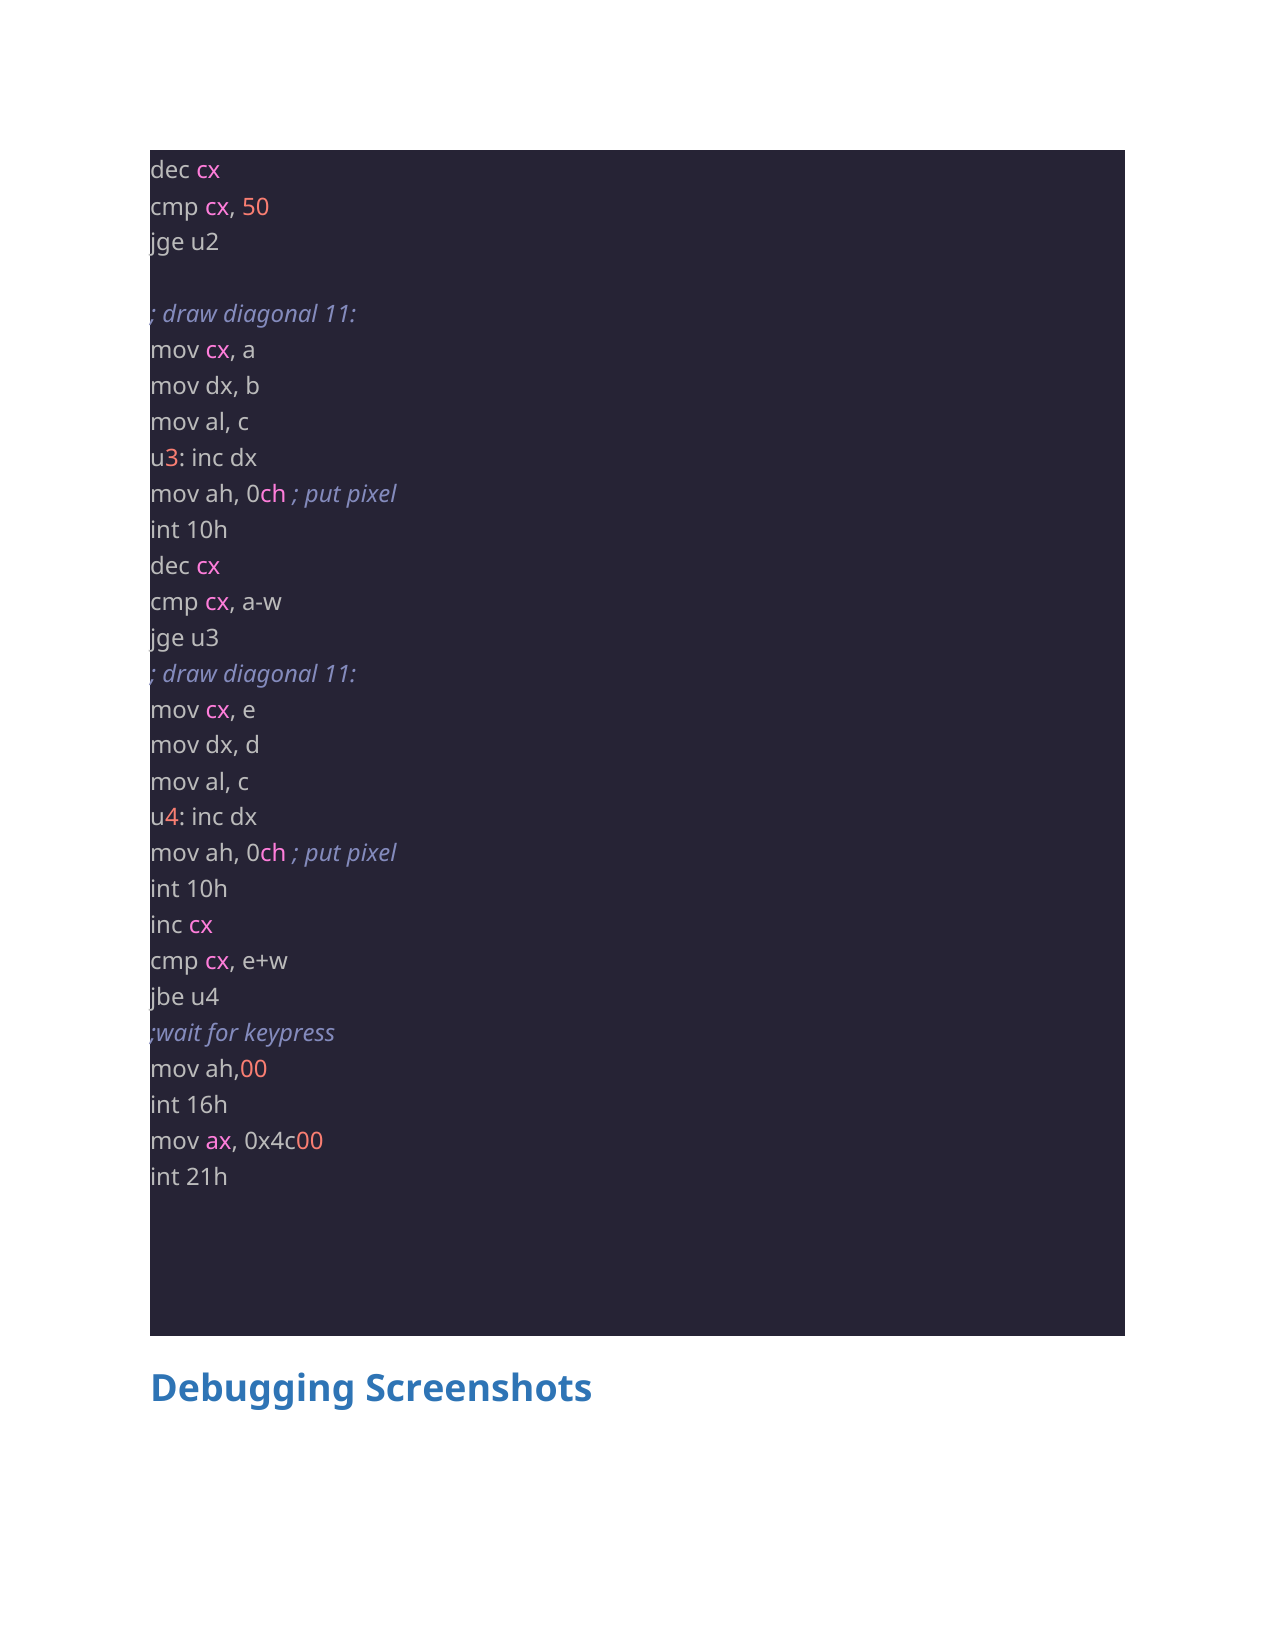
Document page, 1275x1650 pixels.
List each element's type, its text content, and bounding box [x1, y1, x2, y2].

text ; draw diagonal 11: [150, 294, 1125, 330]
text mov dx, d [150, 725, 1125, 761]
text u4: inc dx [150, 797, 1125, 833]
text cmp cx, e+w [150, 941, 1125, 977]
text inc cx [150, 905, 1125, 941]
text dec cx [150, 545, 1125, 581]
text mov cx, a [150, 330, 1125, 366]
text ;wait for keypress [150, 1012, 1125, 1048]
text jbe u4 [150, 977, 1125, 1012]
text mov ah, 0ch ; put pixel [150, 473, 1125, 509]
text ; draw diagonal 11: [150, 653, 1125, 689]
text dec cx [150, 150, 1125, 186]
text mov cx, e [150, 689, 1125, 725]
text int 16h [150, 1084, 1125, 1120]
text mov al, c [150, 402, 1125, 437]
text int 21h [150, 1156, 1125, 1192]
text int 10h [150, 509, 1125, 545]
subtitle Debugging Screenshots [150, 1361, 1125, 1412]
text mov dx, b [150, 366, 1125, 402]
text jge u3 [150, 617, 1125, 653]
text mov ah,00 [150, 1048, 1125, 1084]
text jge u2 [150, 222, 1125, 258]
text mov ax, 0x4c00 [150, 1120, 1125, 1156]
text u3: inc dx [150, 437, 1125, 473]
text mov ah, 0ch ; put pixel [150, 833, 1125, 869]
text cmp cx, 50 [150, 186, 1125, 222]
text mov al, c [150, 761, 1125, 797]
text int 10h [150, 869, 1125, 905]
text cmp cx, a-w [150, 581, 1125, 617]
